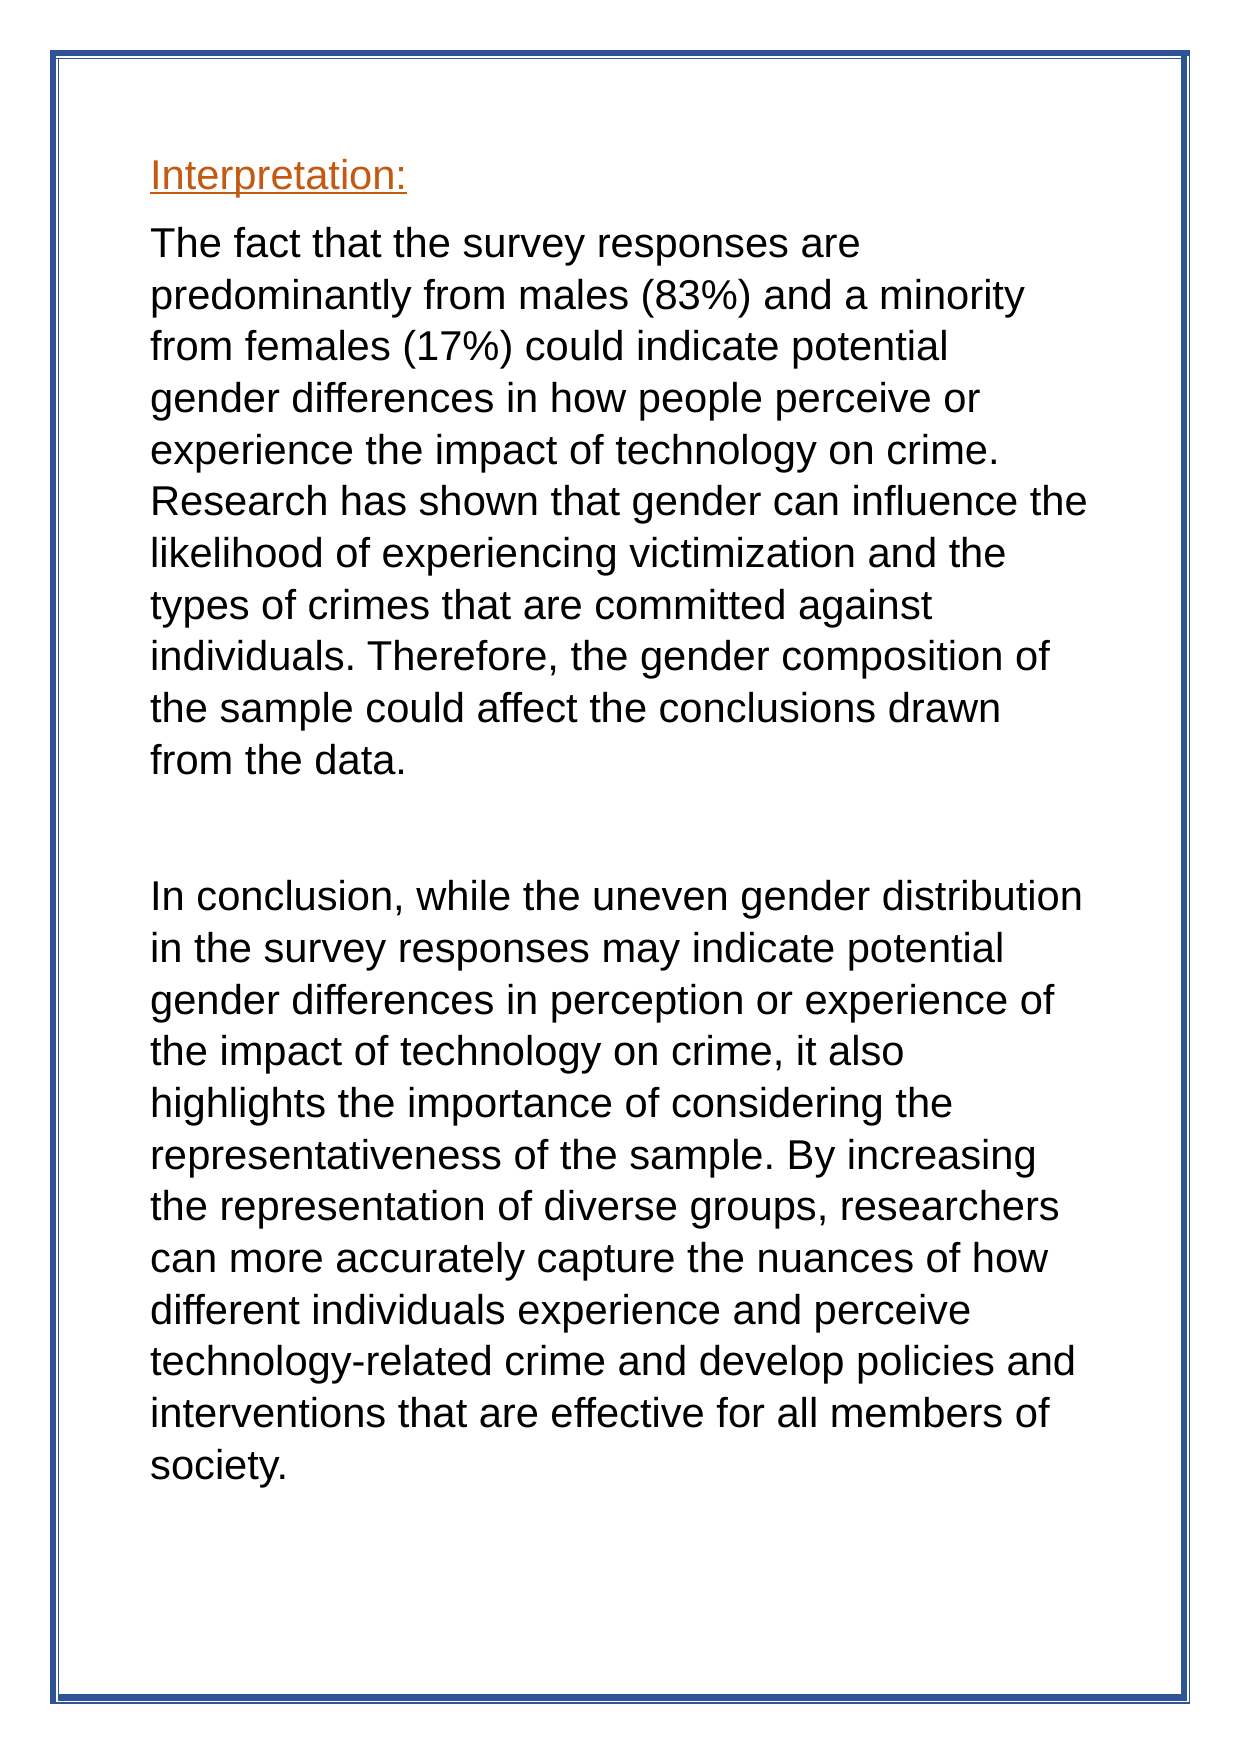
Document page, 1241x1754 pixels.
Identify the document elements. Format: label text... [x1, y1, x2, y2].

text Interpretation: [150, 150, 1090, 198]
text The fact that the survey responses are predominantly from males (83%) and a minority from females (17%) could indicate potential gender differences in how people perceive or experience the impact of technology on crime. Research has shown that gender can influence the likelihood of experiencing victimization and the types of crimes that are committed against individuals. Therefore, the gender composition of the sample could affect the conclusions drawn from the data. [150, 218, 1090, 783]
text In conclusion, while the uneven gender distribution in the survey responses may indicate potential gender differences in perception or experience of the impact of technology on crime, it also highlights the importance of considering the representativeness of the sample. By increasing the representation of diverse groups, researchers can more accurately capture the nuances of how different individuals experience and perceive technology-related crime and develop policies and interventions that are effective for all members of society. [150, 872, 1090, 1488]
